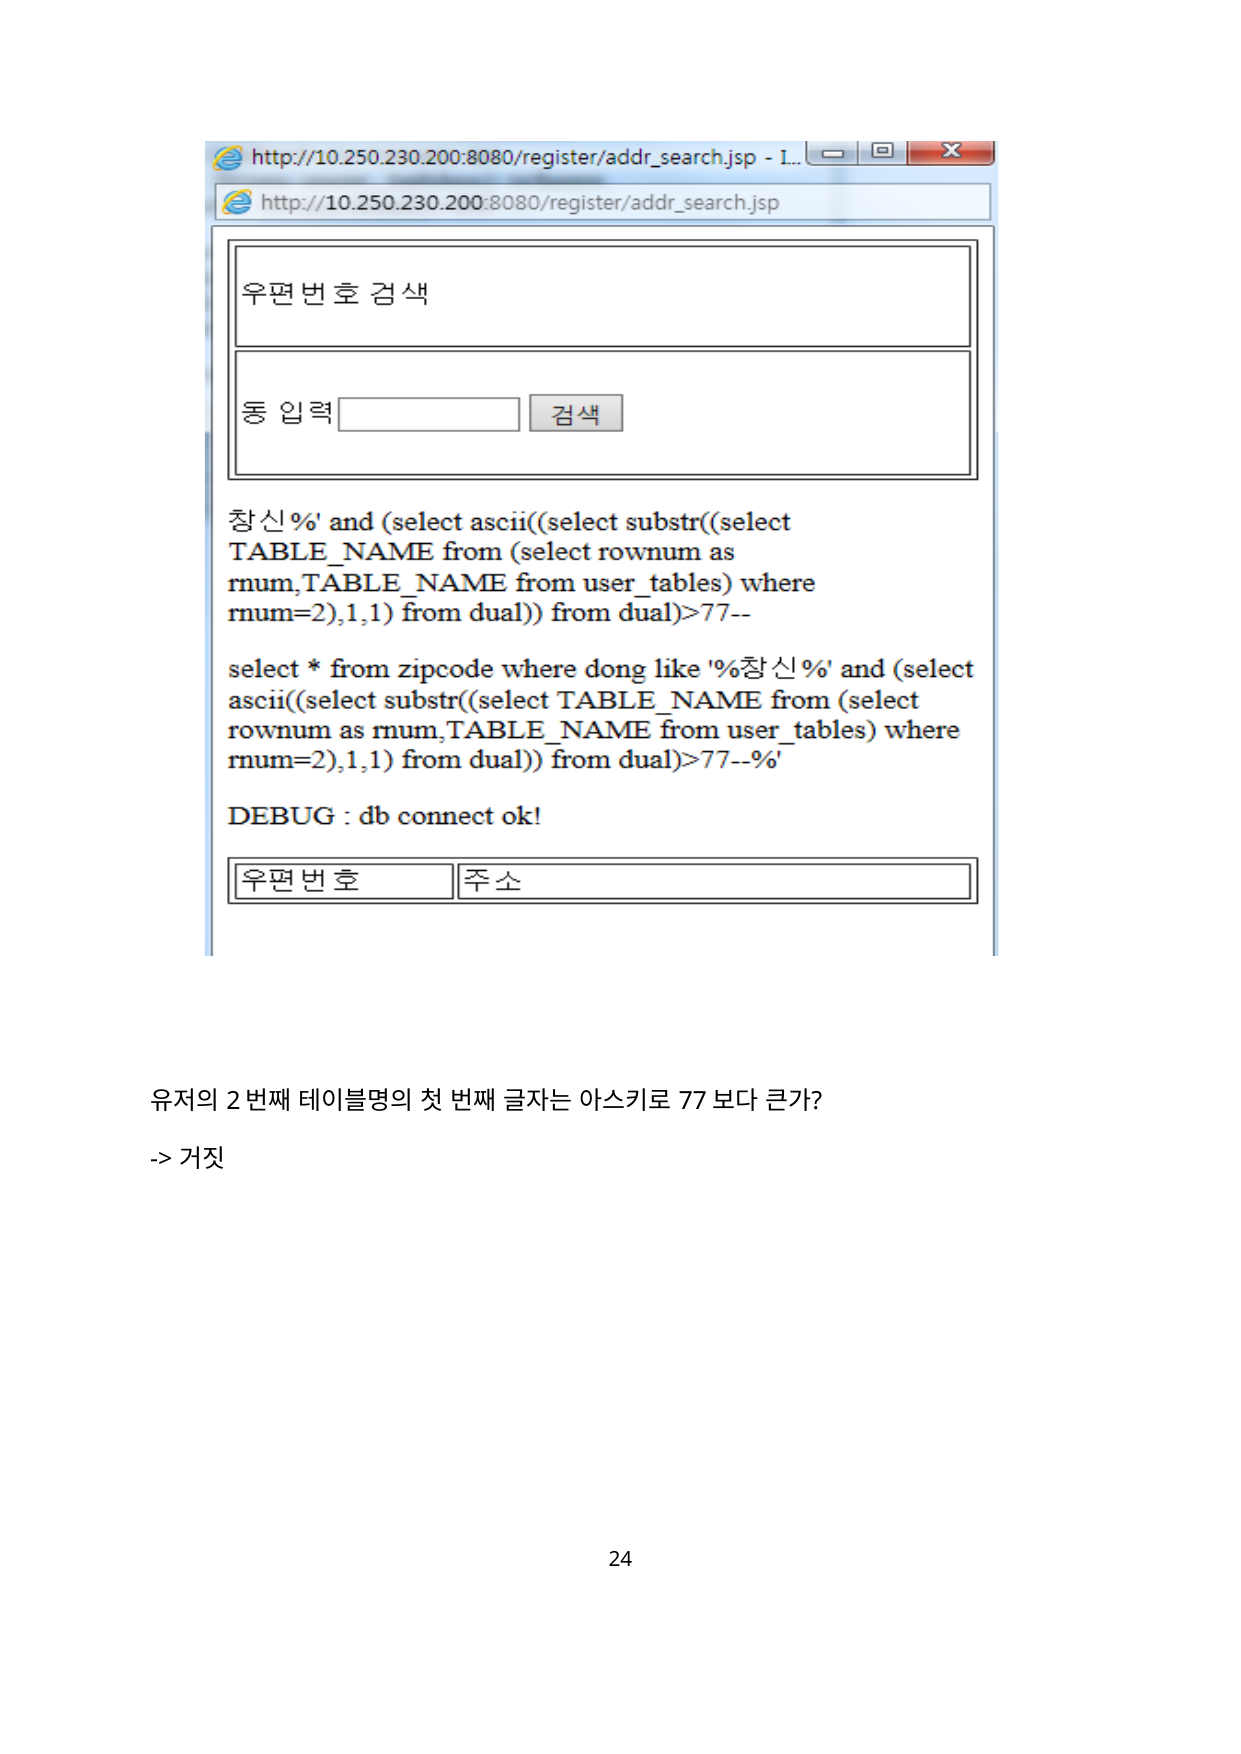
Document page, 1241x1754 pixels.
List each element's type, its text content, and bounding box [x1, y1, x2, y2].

text -> 거짓 [150, 1138, 1090, 1174]
picture [204, 141, 999, 956]
text 유저의 2번째 테이블명의 첫 번째 글자는 아스키로 77보다 큰가? [150, 1080, 1090, 1116]
